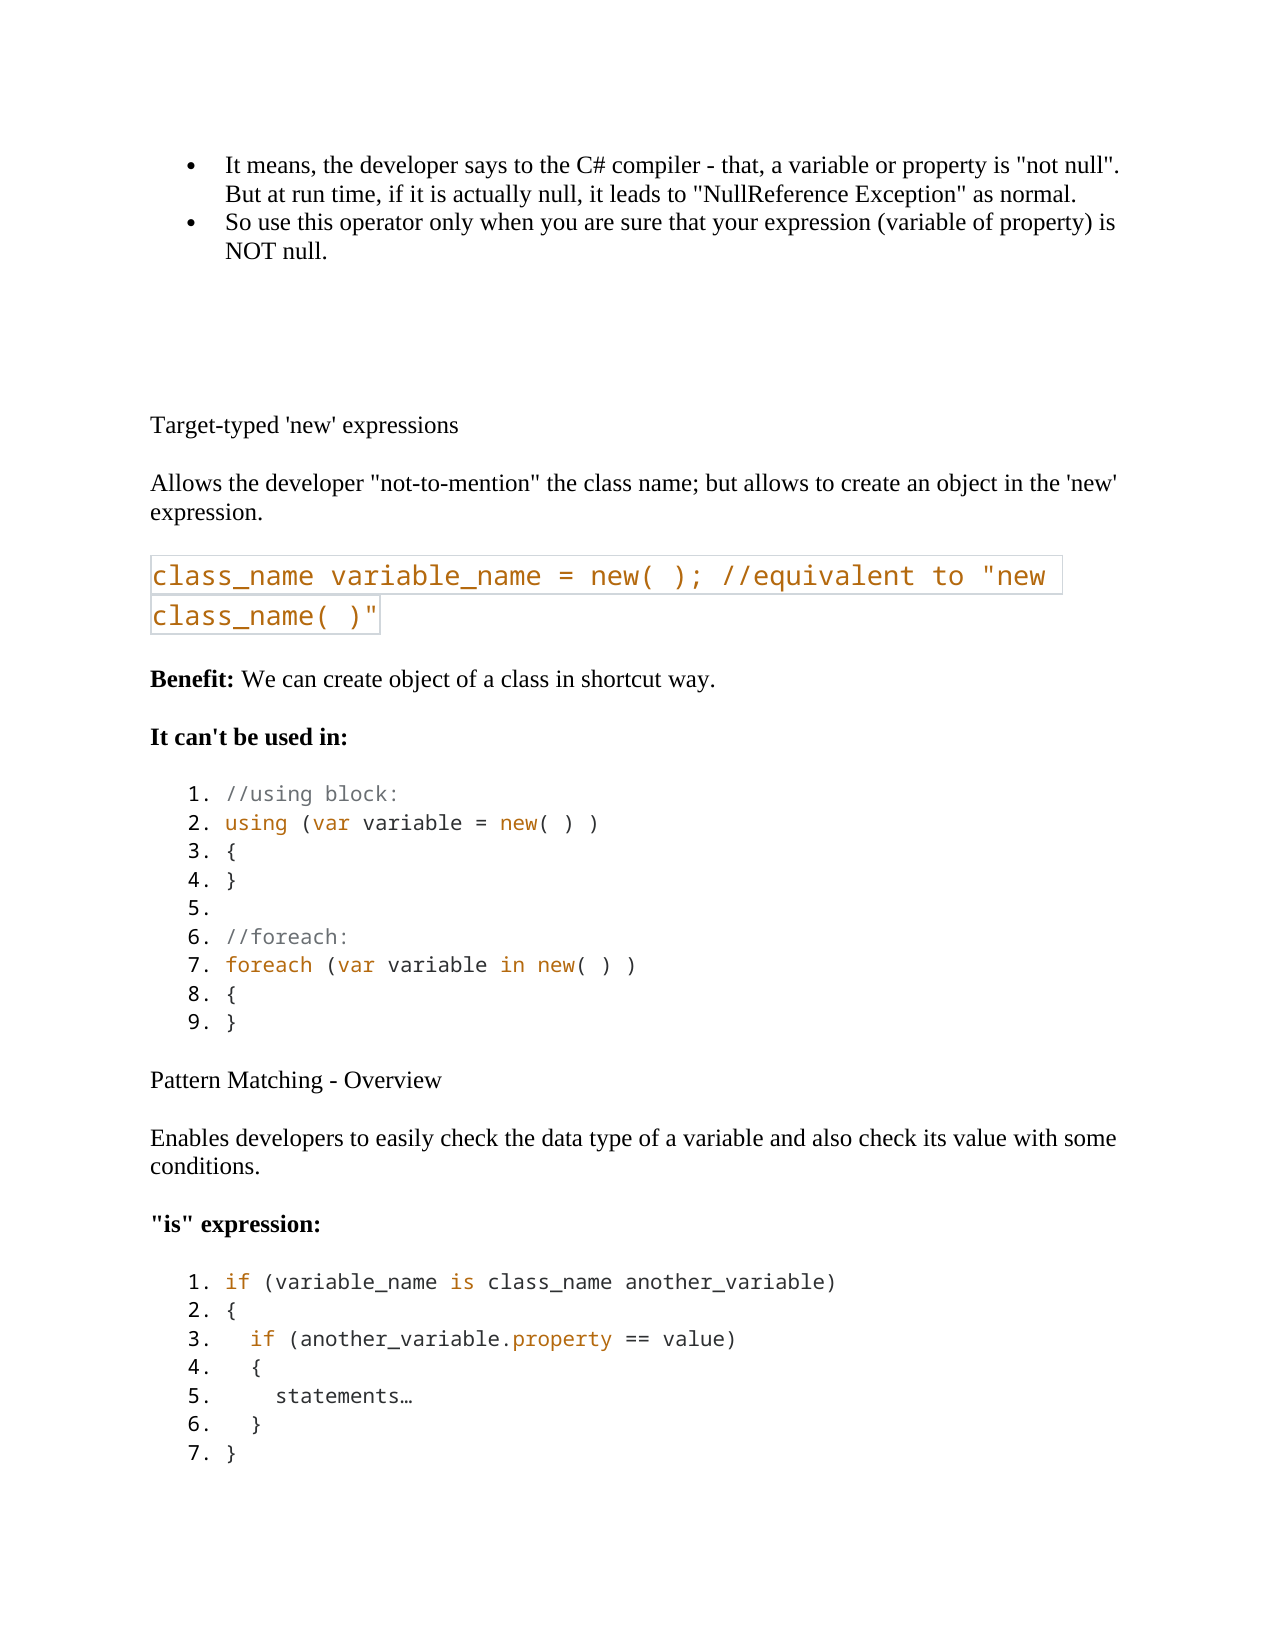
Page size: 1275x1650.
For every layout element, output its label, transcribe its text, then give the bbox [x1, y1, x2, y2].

list { [187, 979, 1125, 1007]
text Enables developers to easily check the data type of a variable and also check its value with some conditions. [150, 1123, 1125, 1180]
list foreach (var variable in new( ) ) [187, 950, 1125, 979]
list It means, the developer says to the C# compiler - that, a variable or property is "not null". But at run time, if it is actually null, it leads to "NullReference Exception" as normal. [187, 150, 1125, 207]
list if (variable_name is class_name another_variable) [187, 1267, 1125, 1296]
text Allows the developer "not-to-mention" the class name; but allows to create an object in the 'new' expression. [150, 468, 1125, 525]
list { [187, 1352, 1125, 1381]
list } [187, 1409, 1125, 1438]
list { [187, 836, 1125, 865]
text class_name variable_name = new( ); //equivalent to "new class_name( )" [381, 554, 1125, 634]
list //using block: [187, 779, 1125, 808]
list { [187, 1296, 1125, 1324]
text It can't be used in: [150, 722, 1125, 750]
list } [187, 865, 1125, 893]
list } [187, 1007, 1125, 1036]
list if (another_variable.property == value) [187, 1324, 1125, 1352]
text Pattern Matching - Overview [150, 1065, 1125, 1093]
list //foreach: [187, 922, 1125, 950]
list statements… [187, 1381, 1125, 1409]
list } [187, 1438, 1125, 1466]
text "is" expression: [150, 1209, 1125, 1238]
text Benefit: We can create object of a class in shortcut way. [150, 664, 1125, 692]
text Target-typed 'new' expressions [150, 410, 1125, 439]
list So use this operator only when you are sure that your expression (variable of property) is NOT null. [187, 207, 1125, 265]
list using (var variable = new( ) ) [187, 808, 1125, 836]
